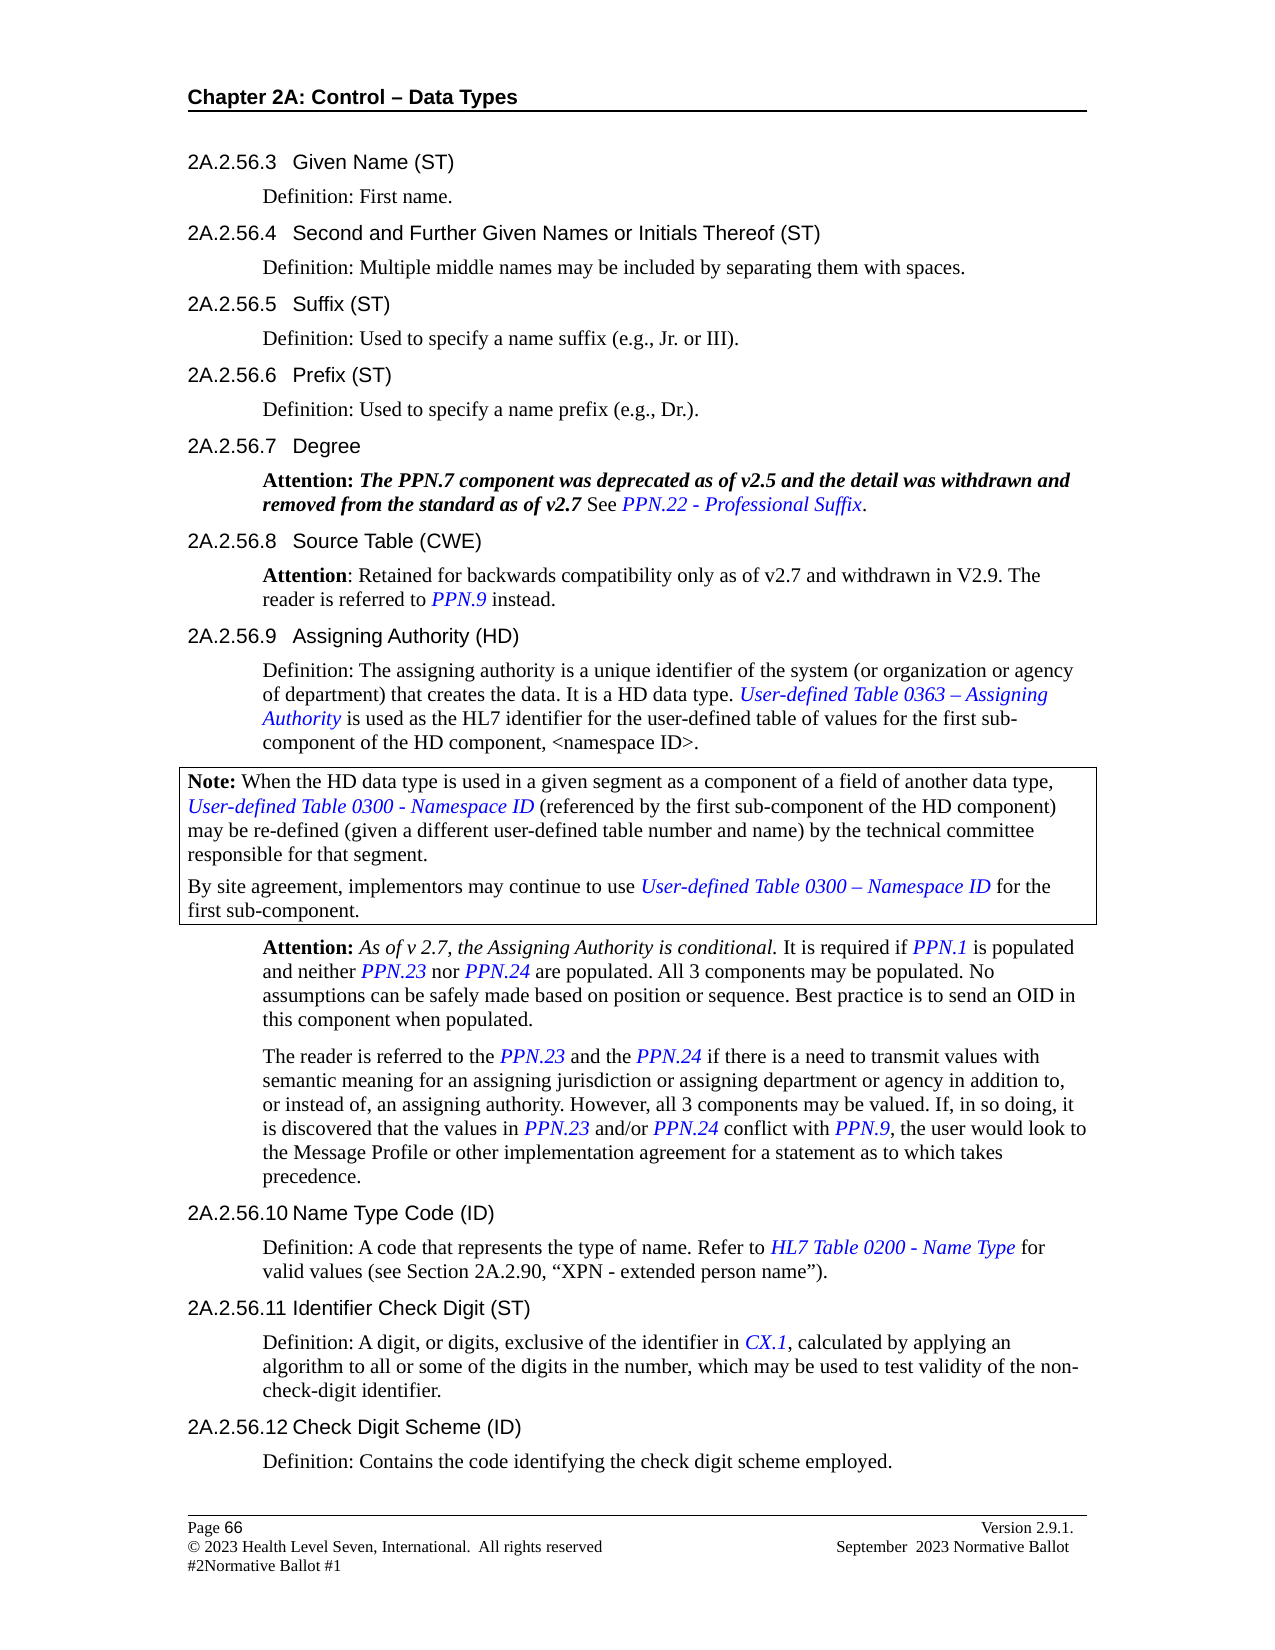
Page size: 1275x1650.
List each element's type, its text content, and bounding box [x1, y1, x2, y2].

text Definition: Used to specify a name prefix (e.g., Dr.). [262, 397, 1087, 421]
text Note: When the HD data type is used in a given segment as a component of a field of another data type, User-defined Table 0300 - Namespace ID (referenced by the first sub-component of the HD component) may be re-defined (given a different user-defined table number and name) by the technical committee responsible for that segment. [180, 768, 1096, 866]
text Definition: Contains the code identifying the check digit scheme employed. [262, 1449, 1087, 1473]
subtitle Assigning Authority (HD) [187, 624, 1087, 648]
subtitle Name Type Code (ID) [187, 1201, 1087, 1225]
subtitle Degree [187, 434, 1087, 458]
text Definition: A digit, or digits, exclusive of the identifier in CX.1, calculated by applying an algorithm to all or some of the digits in the number, which may be used to test validity of the non-check-digit identifier. [262, 1330, 1087, 1402]
text Definition: Used to specify a name suffix (e.g., Jr. or III). [262, 326, 1087, 350]
text Definition: The assigning authority is a unique identifier of the system (or organization or agency of department) that creates the data. It is a HD data type. User-defined Table 0363 – Assigning Authority is used as the HL7 identifier for the user-defined table of values for the first sub-component of the HD component, <namespace ID>. [262, 658, 1087, 754]
subtitle Given Name (ST) [187, 150, 1087, 174]
text Definition: First name. [262, 184, 1087, 208]
subtitle Prefix (ST) [187, 363, 1087, 387]
subtitle Suffix (ST) [187, 292, 1087, 316]
subtitle Check Digit Scheme (ID) [187, 1415, 1087, 1439]
text Definition: Multiple middle names may be included by separating them with spaces. [262, 255, 1087, 279]
subtitle Source Table (CWE) [187, 529, 1087, 553]
subtitle Identifier Check Digit (ST) [187, 1296, 1087, 1320]
text By site agreement, implementors may continue to use User-defined Table 0300 – Namespace ID for the first sub-component. [180, 871, 1096, 924]
text Definition: A code that represents the type of name. Refer to HL7 Table 0200 - Name Type for valid values (see Section 2A.2.90, “”). [262, 1235, 1087, 1283]
text The reader is referred to the PPN.23 and the PPN.24 if there is a need to transmit values with semantic meaning for an assigning jurisdiction or assigning department or agency in addition to, or instead of, an assigning authority. However, all 3 components may be valued. If, in so doing, it is discovered that the values in PPN.23 and/or PPN.24 conflict with PPN.9, the user would look to the Message Profile or other implementation agreement for a statement as to which takes precedence. [262, 1044, 1087, 1188]
text Attention: Retained for backwards compatibility only as of v2.7 and withdrawn in V2.9. The reader is referred to PPN.9 instead. [262, 563, 1087, 611]
text Attention: The PPN.7 component was deprecated as of v2.5 and the detail was withdrawn and removed from the standard as of v2.7 See PPN.22 - Professional Suffix. [262, 468, 1087, 516]
text Attention: As of v 2.7, the Assigning Authority is conditional. It is required if PPN.1 is populated and neither PPN.23 nor PPN.24 are populated. All 3 components may be populated. No assumptions can be safely made based on position or sequence. Best practice is to send an OID in this component when populated. [262, 935, 1087, 1031]
subtitle Second and Further Given Names or Initials Thereof (ST) [187, 221, 1087, 245]
